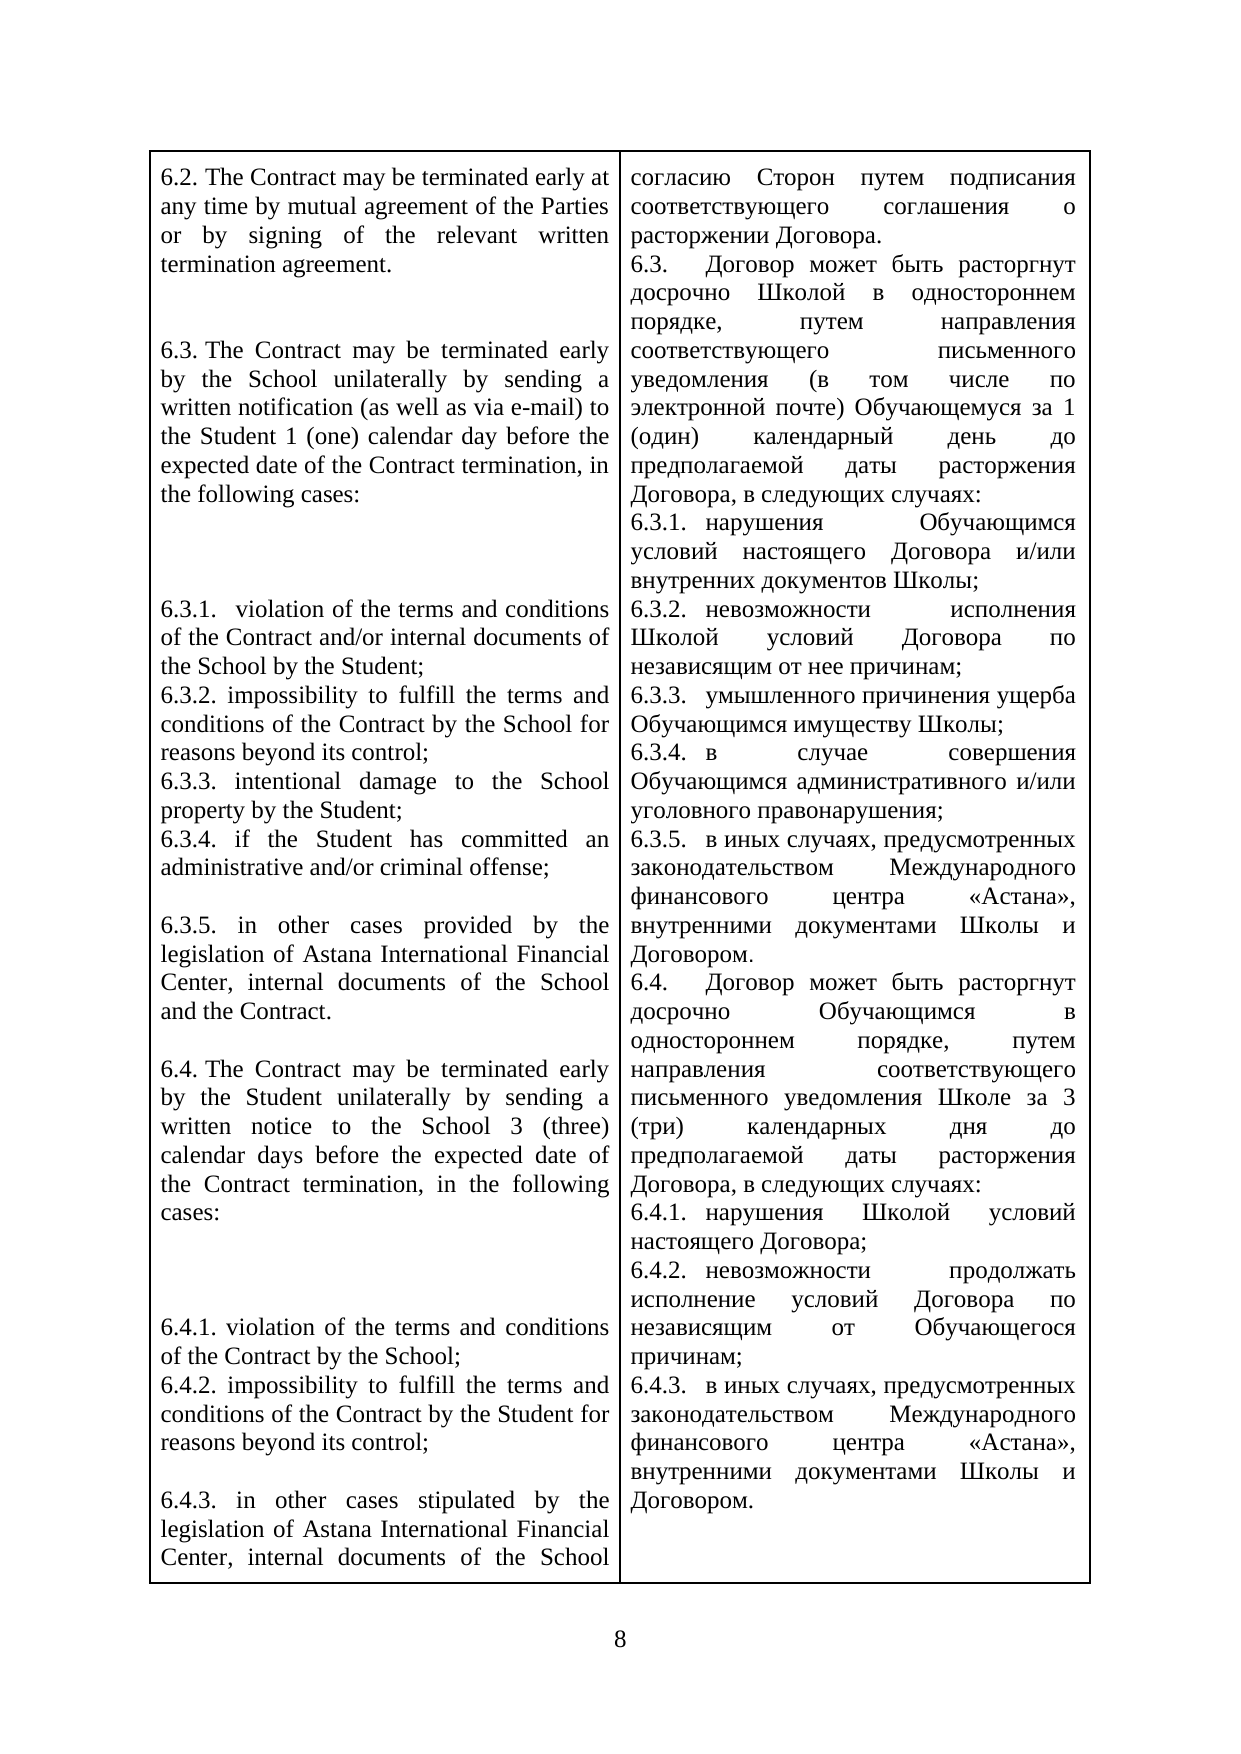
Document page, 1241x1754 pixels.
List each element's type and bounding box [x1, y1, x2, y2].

table_header [151, 152, 619, 1582]
table_header [621, 152, 1089, 1582]
